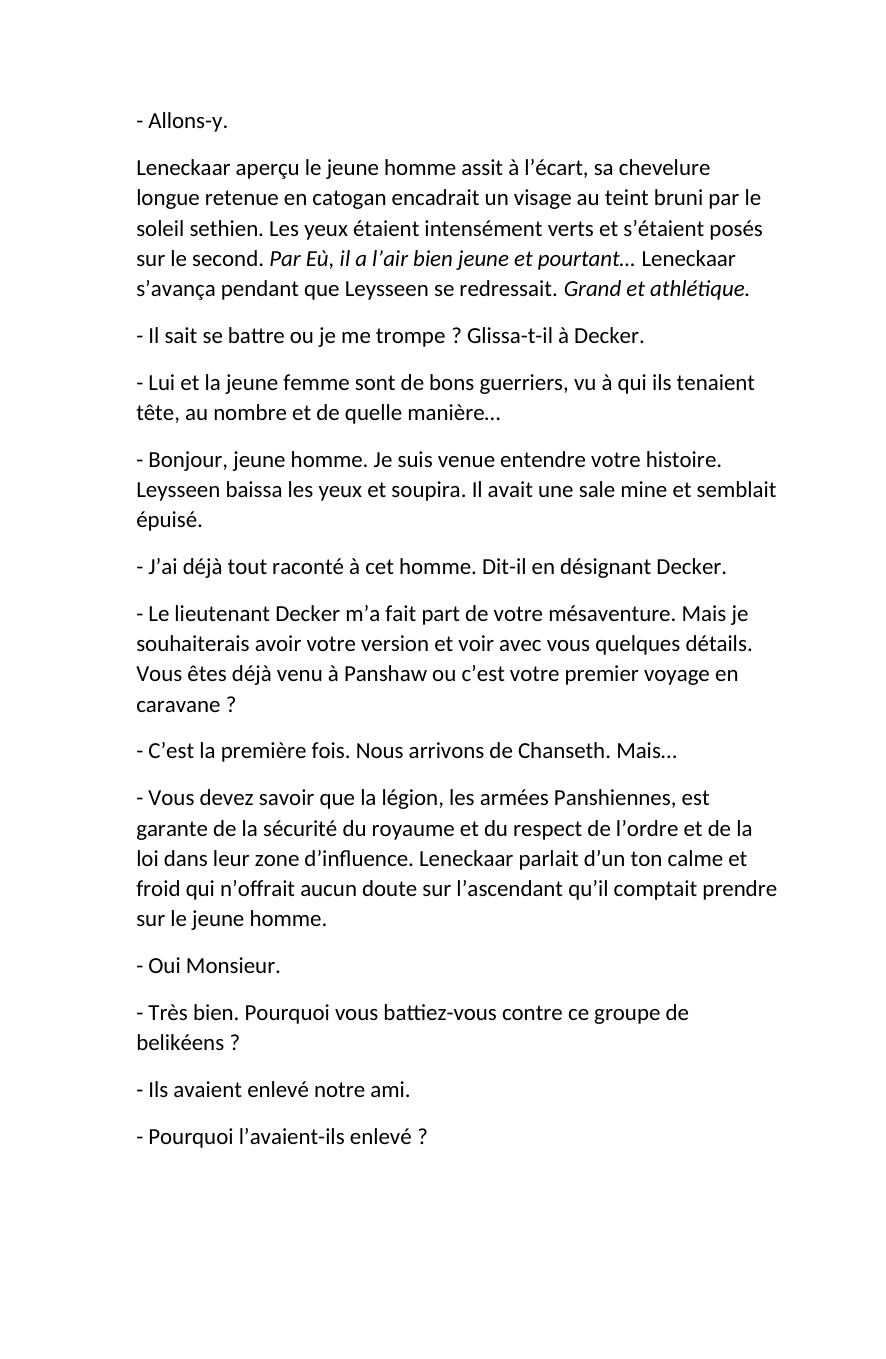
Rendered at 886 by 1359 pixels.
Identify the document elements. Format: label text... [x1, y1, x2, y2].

text - Le lieutenant Decker m’a fait part de votre mésaventure. Mais je souhaiterais avoir votre version et voir avec vous quelques détails. Vous êtes déjà venu à Panshaw ou c’est votre premier voyage en caravane ? [136, 599, 779, 718]
text - Pourquoi l’avaient-ils enlevé ? [136, 1122, 779, 1150]
text - Très bien. Pourquoi vous battiez-vous contre ce groupe de belikéens ? [136, 998, 779, 1056]
text - Ils avaient enlevé notre ami. [136, 1075, 779, 1103]
text - Lui et la jeune femme sont de bons guerriers, vu à qui ils tenaient tête, au nombre et de quelle manière… [136, 368, 779, 426]
text - Bonjour, jeune homme. Je suis venue entendre votre histoire. Leysseen baissa les yeux et soupira. Il avait une sale mine et semblait épuisé. [136, 445, 779, 533]
text - C’est la première fois. Nous arrivons de Chanseth. Mais… [136, 737, 779, 764]
text - J’ai déjà tout raconté à cet homme. Dit-il en désignant Decker. [136, 552, 779, 580]
text - Vous devez savoir que la légion, les armées Panshiennes, est garante de la sécurité du royaume et du respect de l’ordre et de la loi dans leur zone d’influence. Leneckaar parlait d’un ton calme et froid qui n’offrait aucun doute sur l’ascendant qu’il comptait prendre sur le jeune homme. [136, 783, 779, 932]
text - Allons-y. [136, 106, 779, 134]
text Leneckaar aperçu le jeune homme assit à l’écart, sa chevelure longue retenue en catogan encadrait un visage au teint bruni par le soleil sethien. Les yeux étaient intensément verts et s’étaient posés sur le second. Par Eù, il a l’air bien jeune et pourtant… Leneckaar s’avança pendant que Leysseen se redressait. Grand et athlétique. [136, 153, 779, 302]
text - Oui Monsieur. [136, 951, 779, 979]
text - Il sait se battre ou je me trompe ? Glissa-t-il à Decker. [136, 321, 779, 349]
